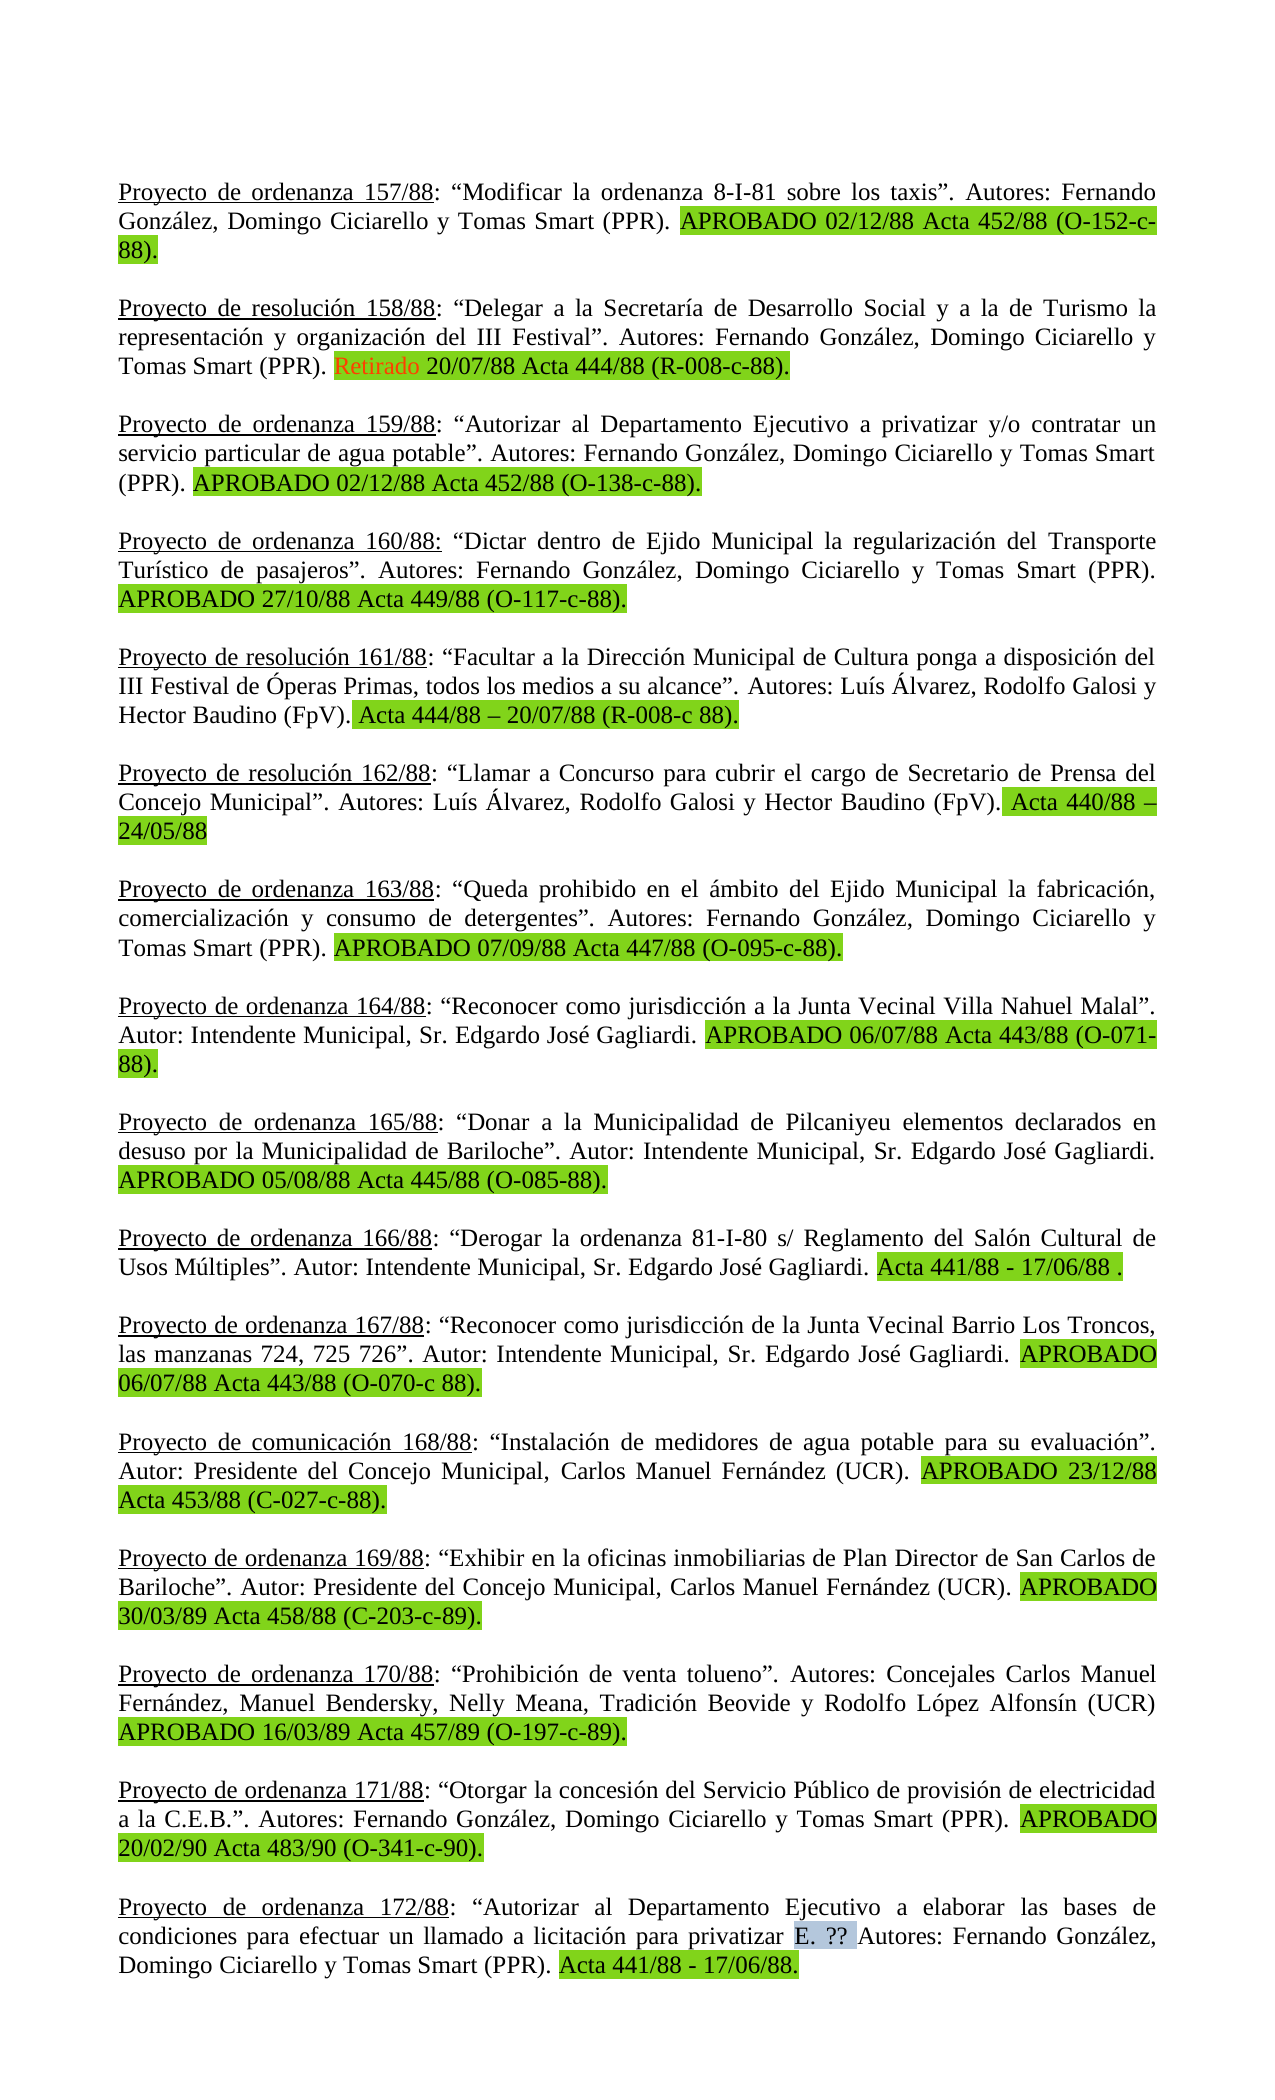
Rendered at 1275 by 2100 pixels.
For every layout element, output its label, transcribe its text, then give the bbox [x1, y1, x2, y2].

text Proyecto de ordenanza 157/88: “Modificar la ordenanza 8-I-81 sobre los taxis”. Autores: Fernando González, Domingo Ciciarello y Tomas Smart (PPR). APROBADO 02/12/88 Acta 452/88 (O-152-c-88). [118, 177, 1157, 264]
text Proyecto de ordenanza 163/88: “Queda prohibido en el ámbito del Ejido Municipal la fabricación, comercialización y consumo de detergentes”. Autores: Fernando González, Domingo Ciciarello y Tomas Smart (PPR). APROBADO 07/09/88 Acta 447/88 (O-095-c-88). [118, 874, 1157, 961]
text Proyecto de ordenanza 166/88: “Derogar la ordenanza 81-I-80 s/ Reglamento del Salón Cultural de Usos Múltiples”. Autor: Intendente Municipal, Sr. Edgardo José Gagliardi. Acta 441/88 - 17/06/88 . [118, 1223, 1157, 1281]
text Proyecto de comunicación 168/88: “Instalación de medidores de agua potable para su evaluación”. Autor: Presidente del Concejo Municipal, Carlos Manuel Fernández (UCR). APROBADO 23/12/88 Acta 453/88 (C-027-c-88). [118, 1426, 1157, 1514]
text Proyecto de ordenanza 167/88: “Reconocer como jurisdicción de la Junta Vecinal Barrio Los Troncos, las manzanas 724, 725 726”. Autor: Intendente Municipal, Sr. Edgardo José Gagliardi. APROBADO 06/07/88 Acta 443/88 (O-070-c 88). [118, 1310, 1157, 1397]
text Proyecto de ordenanza 164/88: “Reconocer como jurisdicción a la Junta Vecinal Villa Nahuel Malal”. Autor: Intendente Municipal, Sr. Edgardo José Gagliardi. APROBADO 06/07/88 Acta 443/88 (O-071-88). [118, 991, 1157, 1078]
text Proyecto de ordenanza 172/88: “Autorizar al Departamento Ejecutivo a elaborar las bases de condiciones para efectuar un llamado a licitación para privatizar E. ?? Autores: Fernando González, Domingo Ciciarello y Tomas Smart (PPR). Acta 441/88 - 17/06/88. [118, 1891, 1157, 1979]
text Proyecto de resolución 161/88: “Facultar a la Dirección Municipal de Cultura ponga a disposición del III Festival de Óperas Primas, todos los medios a su alcance”. Autores: Luís Álvarez, Rodolfo Galosi y Hector Baudino (FpV). Acta 444/88 – 20/07/88 (R-008-c 88). [118, 642, 1157, 729]
text Proyecto de resolución 162/88: “Llamar a Concurso para cubrir el cargo de Secretario de Prensa del Concejo Municipal”. Autores: Luís Álvarez, Rodolfo Galosi y Hector Baudino (FpV). Acta 440/88 – 24/05/88 [118, 758, 1157, 845]
text Proyecto de ordenanza 165/88: “Donar a la Municipalidad de Pilcaniyeu elementos declarados en desuso por la Municipalidad de Bariloche”. Autor: Intendente Municipal, Sr. Edgardo José Gagliardi. APROBADO 05/08/88 Acta 445/88 (O-085-88). [118, 1107, 1157, 1194]
text Proyecto de ordenanza 159/88: “Autorizar al Departamento Ejecutivo a privatizar y/o contratar un servicio particular de agua potable”. Autores: Fernando González, Domingo Ciciarello y Tomas Smart (PPR). APROBADO 02/12/88 Acta 452/88 (O-138-c-88). [118, 409, 1157, 496]
text Proyecto de ordenanza 160/88: “Dictar dentro de Ejido Municipal la regularización del Transporte Turístico de pasajeros”. Autores: Fernando González, Domingo Ciciarello y Tomas Smart (PPR). APROBADO 27/10/88 Acta 449/88 (O-117-c-88). [118, 526, 1157, 613]
text Proyecto de ordenanza 169/88: “Exhibir en la oficinas inmobiliarias de Plan Director de San Carlos de Bariloche”. Autor: Presidente del Concejo Municipal, Carlos Manuel Fernández (UCR). APROBADO 30/03/89 Acta 458/88 (C-203-c-89). [118, 1543, 1157, 1630]
text Proyecto de ordenanza 171/88: “Otorgar la concesión del Servicio Público de provisión de electricidad a la C.E.B.”. Autores: Fernando González, Domingo Ciciarello y Tomas Smart (PPR). APROBADO 20/02/90 Acta 483/90 (O-341-c-90). [118, 1775, 1157, 1862]
text Proyecto de resolución 158/88: “Delegar a la Secretaría de Desarrollo Social y a la de Turismo la representación y organización del III Festival”. Autores: Fernando González, Domingo Ciciarello y Tomas Smart (PPR). Retirado 20/07/88 Acta 444/88 (R-008-c-88). [118, 293, 1157, 380]
text Proyecto de ordenanza 170/88: “Prohibición de venta tolueno”. Autores: Concejales Carlos Manuel Fernández, Manuel Bendersky, Nelly Meana, Tradición Beovide y Rodolfo López Alfonsín (UCR) APROBADO 16/03/89 Acta 457/89 (O-197-c-89). [118, 1659, 1157, 1746]
